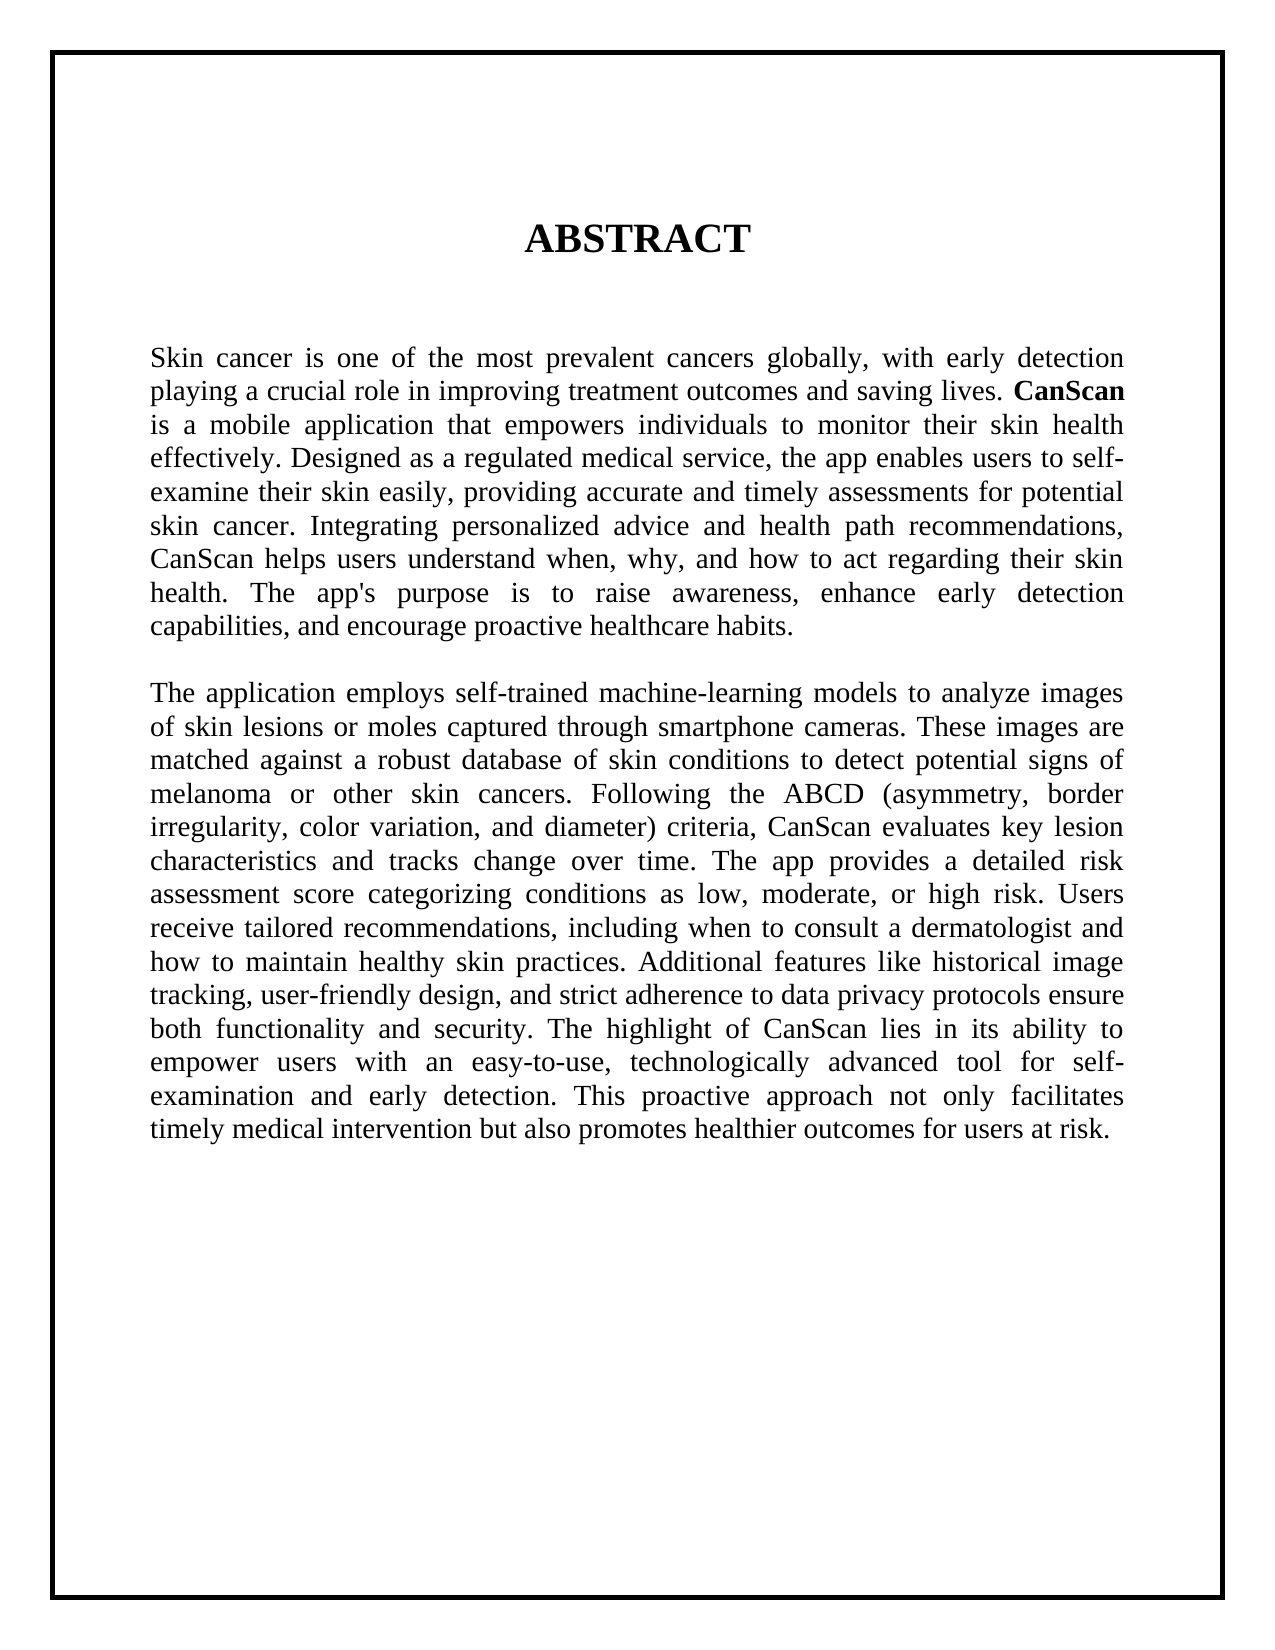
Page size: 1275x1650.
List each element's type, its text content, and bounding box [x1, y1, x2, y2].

text The application employs self-trained machine-learning models to analyze images of skin lesions or moles captured through smartphone cameras. These images are matched against a robust database of skin conditions to detect potential signs of melanoma or other skin cancers. Following the ABCD (asymmetry, border irregularity, color variation, and diameter) criteria, CanScan evaluates key lesion characteristics and tracks change over time. The app provides a detailed risk assessment score categorizing conditions as low, moderate, or high risk. Users receive tailored recommendations, including when to consult a dermatologist and how to maintain healthy skin practices. Additional features like historical image tracking, user-friendly design, and strict adherence to data privacy protocols ensure both functionality and security. The highlight of CanScan lies in its ability to empower users with an easy-to-use, technologically advanced tool for self-examination and early detection. This proactive approach not only facilitates timely medical intervention but also promotes healthier outcomes for users at risk. [150, 675, 1125, 1145]
text Skin cancer is one of the most prevalent cancers globally, with early detection playing a crucial role in improving treatment outcomes and saving lives. CanScan is a mobile application that empowers individuals to monitor their skin health effectively. Designed as a regulated medical service, the app enables users to self-examine their skin easily, providing accurate and timely assessments for potential skin cancer. Integrating personalized advice and health path recommendations, CanScan helps users understand when, why, and how to act regarding their skin health. The app's purpose is to raise awareness, enhance early detection capabilities, and encourage proactive healthcare habits. [150, 340, 1125, 642]
text ABSTRACT [150, 213, 1125, 261]
